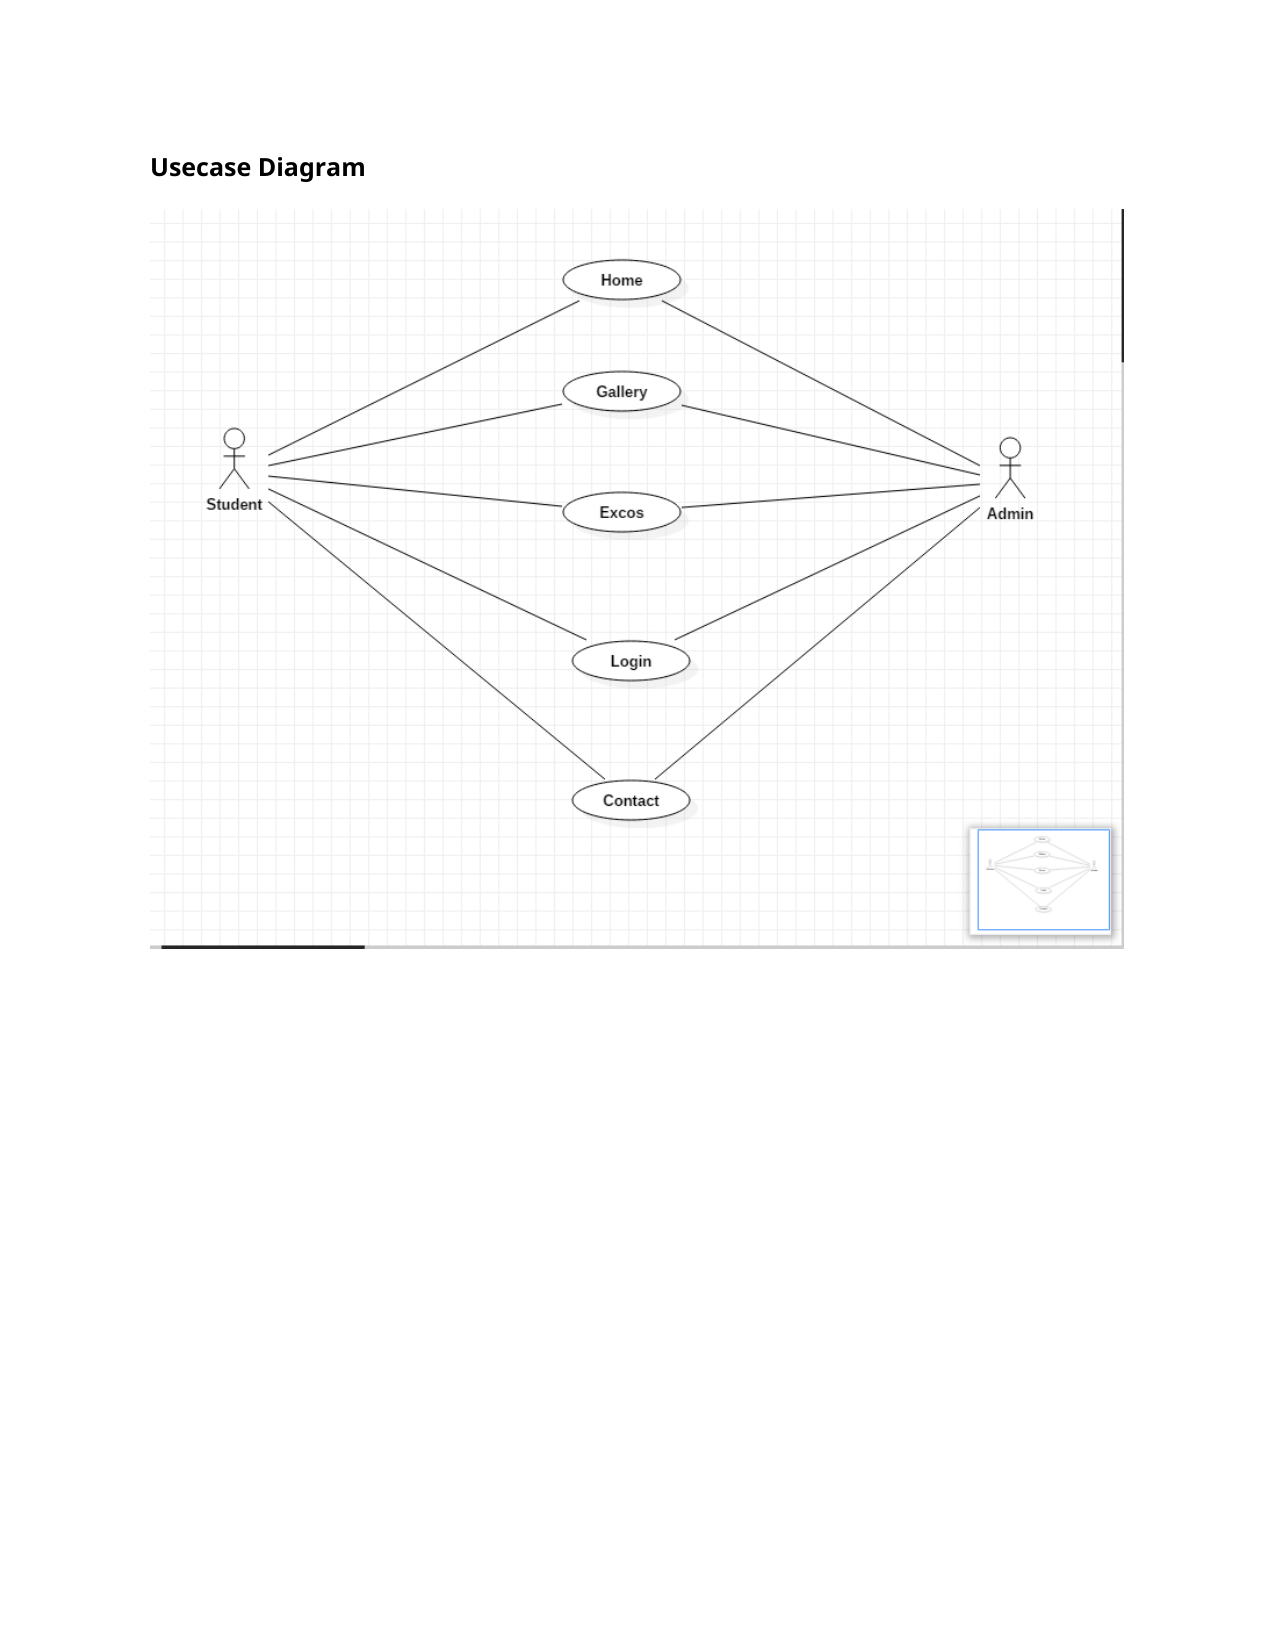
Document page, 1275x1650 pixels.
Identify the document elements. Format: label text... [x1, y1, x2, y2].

picture [150, 209, 1124, 949]
text Usecase Diagram [150, 150, 1125, 184]
